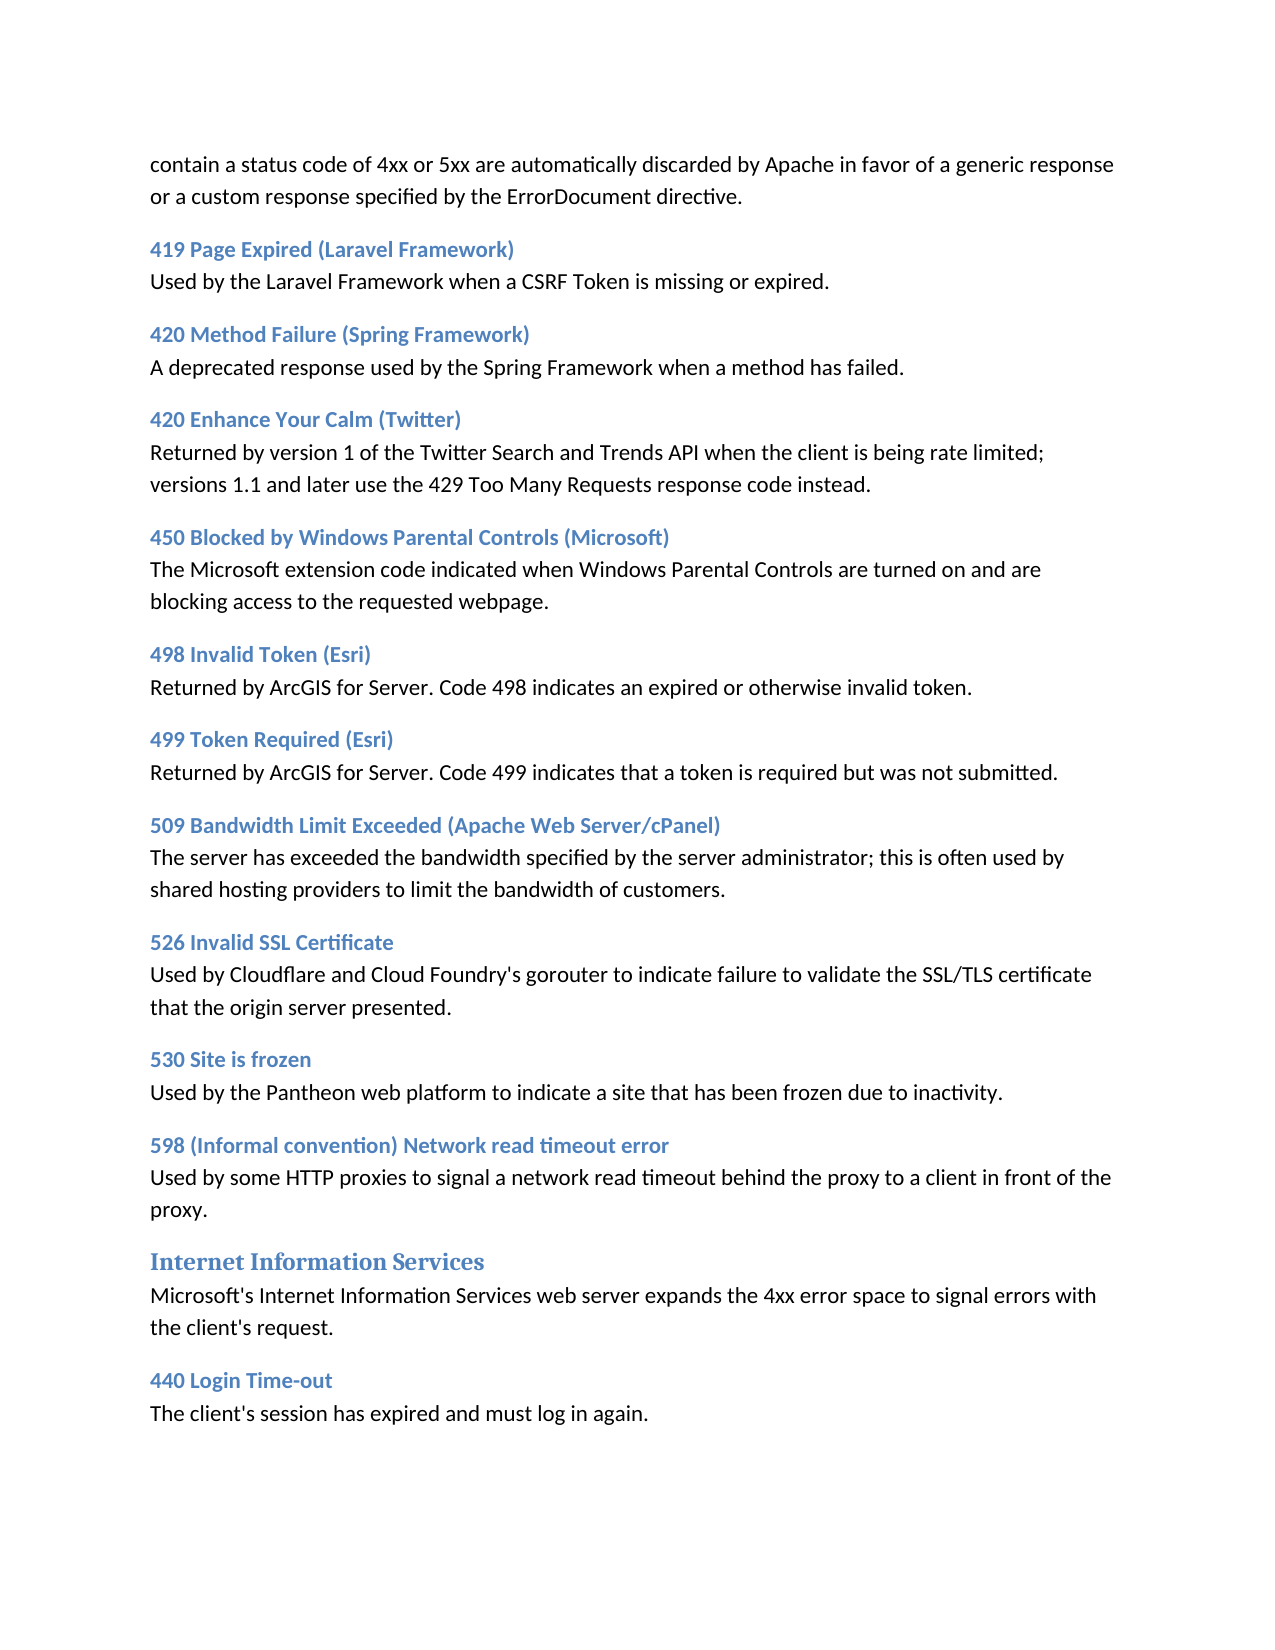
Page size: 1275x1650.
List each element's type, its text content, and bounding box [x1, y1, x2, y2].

text 499 Token Required (Esri) [150, 726, 1125, 754]
text Used by Cloudflare and Cloud Foundry's gorouter to indicate failure to validate the SSL/TLS certificate that the origin server presented. [150, 960, 1125, 1021]
text Used by the Laravel Framework when a CSRF Token is missing or expired. [150, 267, 1125, 295]
text The server has exceeded the bandwidth specified by the server administrator; this is often used by shared hosting providers to limit the bandwidth of customers. [150, 843, 1125, 903]
text 498 Invalid Token (Esri) [150, 640, 1125, 668]
text 450 Blocked by Windows Parental Controls (Microsoft) [150, 523, 1125, 551]
text 420 Method Failure (Spring Framework) [150, 320, 1125, 348]
text Returned by version 1 of the Twitter Search and Trends API when the client is being rate limited; versions 1.1 and later use the 429 Too Many Requests response code instead. [150, 438, 1125, 498]
text Internet Information Services [150, 1248, 1125, 1277]
text The Microsoft extension code indicated when Windows Parental Controls are turned on and are blocking access to the requested webpage. [150, 555, 1125, 615]
text 419 Page Expired (Laravel Framework) [150, 235, 1125, 263]
text Returned by ArcGIS for Server. Code 498 indicates an expired or otherwise invalid token. [150, 673, 1125, 701]
text 509 Bandwidth Limit Exceeded (Apache Web Server/cPanel) [150, 811, 1125, 839]
text 440 Login Time-out [150, 1366, 1125, 1394]
text 598 (Informal convention) Network read timeout error [150, 1131, 1125, 1159]
text Used by some HTTP proxies to signal a network read timeout behind the proxy to a client in front of the proxy. [150, 1163, 1125, 1223]
text Microsoft's Internet Information Services web server expands the 4xx error space to signal errors with the client's request. [150, 1281, 1125, 1341]
text A deprecated response used by the Spring Framework when a method has failed. [150, 353, 1125, 381]
text Returned by ArcGIS for Server. Code 499 indicates that a token is required but was not submitted. [150, 758, 1125, 786]
text Used by the Pantheon web platform to indicate a site that has been frozen due to inactivity. [150, 1078, 1125, 1106]
text 530 Site is frozen [150, 1046, 1125, 1074]
text 420 Enhance Your Calm (Twitter) [150, 406, 1125, 434]
text 526 Invalid SSL Certificate [150, 928, 1125, 956]
text The client's session has expired and must log in again. [150, 1399, 1125, 1427]
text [150, 150, 1125, 210]
